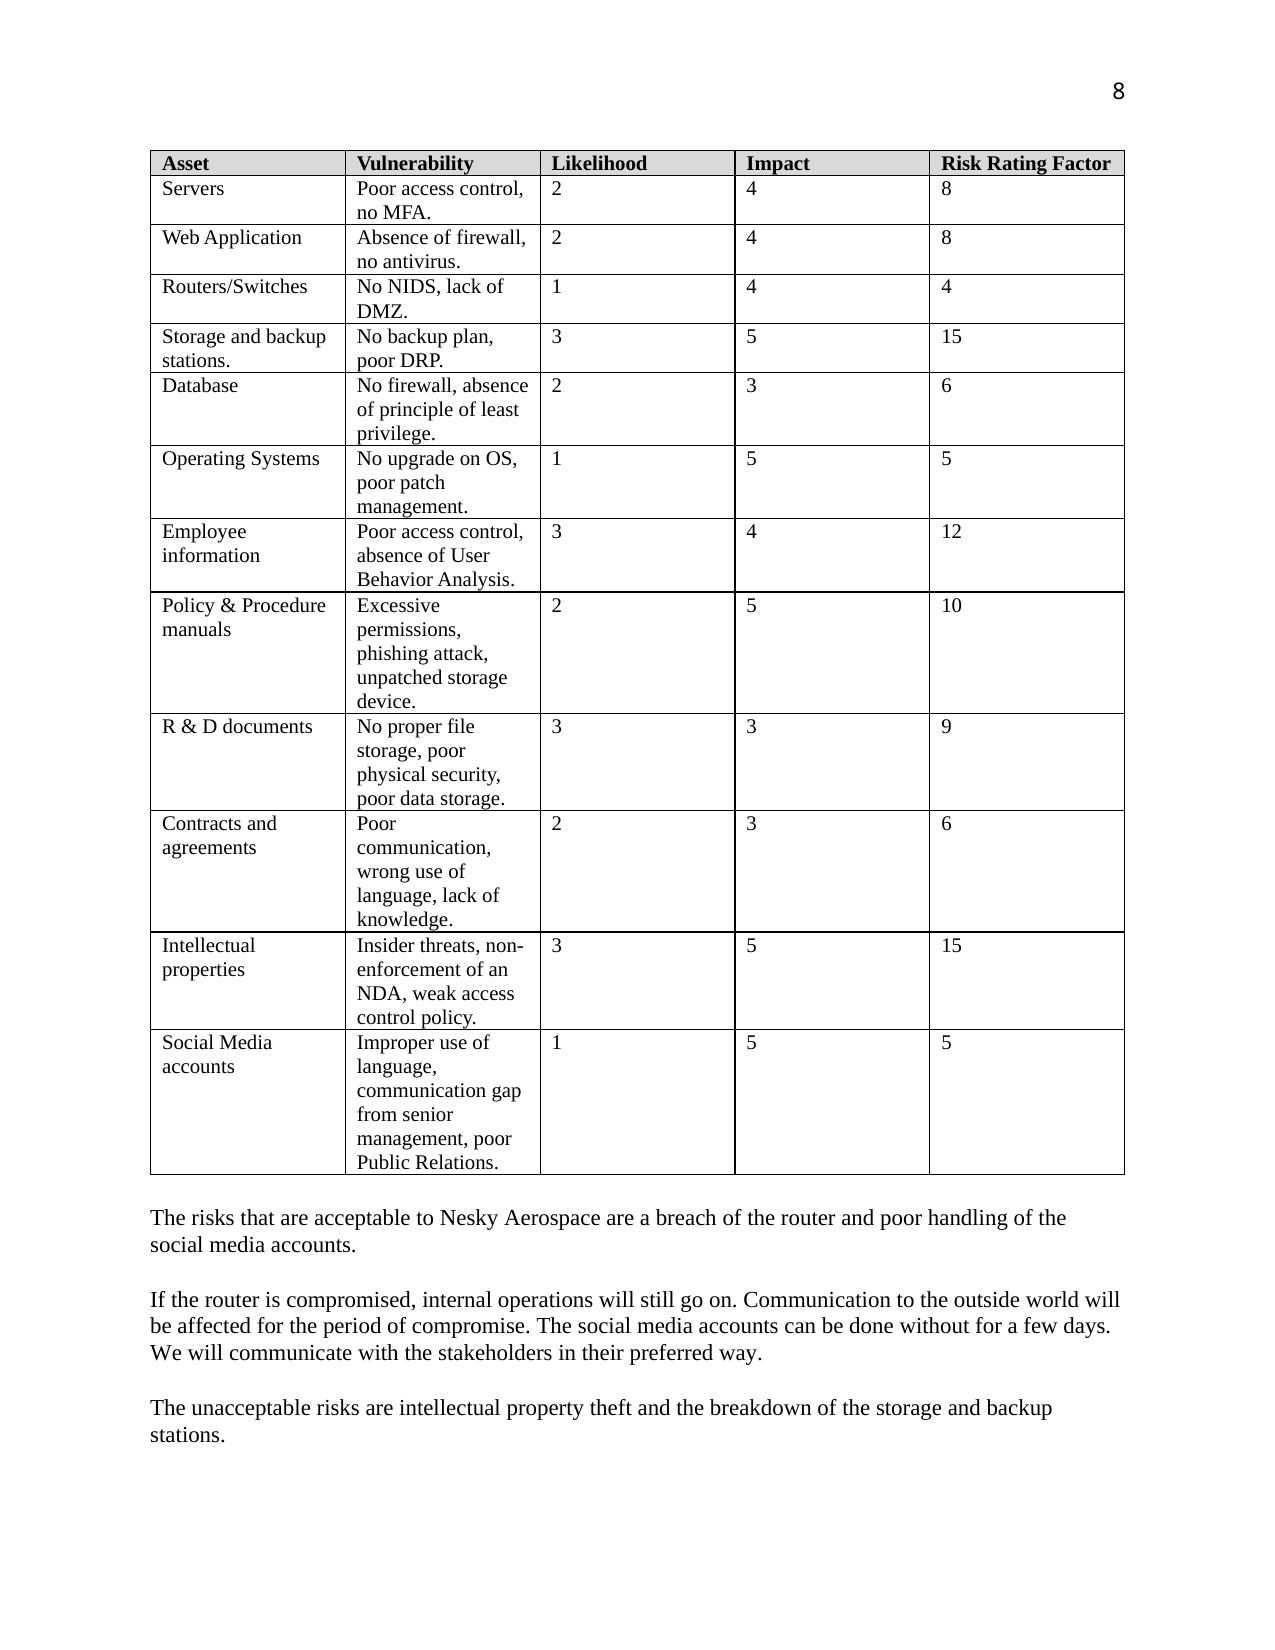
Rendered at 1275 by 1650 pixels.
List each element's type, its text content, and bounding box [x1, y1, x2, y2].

table_cell Absence of firewall, no antivirus. [346, 225, 540, 273]
table_cell Contracts and agreements [151, 811, 345, 931]
table_cell Improper use of language, communication gap from senior management, poor Public Relations. [346, 1030, 540, 1174]
table_cell 4 [930, 275, 1124, 323]
table_cell Poor access control, no MFA. [346, 176, 540, 224]
table_cell 15 [930, 324, 1124, 372]
table_cell 10 [930, 593, 1124, 713]
table_cell No firewall, absence of principle of least privilege. [346, 373, 540, 445]
table_cell Database [151, 373, 345, 445]
table_cell Poor communication, wrong use of language, lack of knowledge. [346, 811, 540, 931]
table_cell Intellectual properties [151, 933, 345, 1029]
table_cell Operating Systems [151, 446, 345, 518]
table_cell No upgrade on OS, poor patch management. [346, 446, 540, 518]
table_cell 3 [541, 714, 734, 810]
table_cell 5 [736, 593, 929, 713]
table_header Risk Rating Factor [930, 151, 1124, 175]
table_cell Routers/Switches [151, 275, 345, 323]
table_cell 2 [541, 176, 734, 224]
table_cell 1 [541, 275, 734, 323]
table_cell 3 [541, 933, 734, 1029]
text The unacceptable risks are intellectual property theft and the breakdown of the storage and backup stations. [150, 1394, 1125, 1447]
table_cell Social Media accounts [151, 1030, 345, 1174]
table_cell Excessive permissions, phishing attack, unpatched storage device. [346, 593, 540, 713]
table_cell Web Application [151, 225, 345, 273]
table_cell Policy & Procedure manuals [151, 593, 345, 713]
table_cell 5 [930, 1030, 1124, 1174]
table_cell No proper file storage, poor physical security, poor data storage. [346, 714, 540, 810]
table_header Asset [151, 151, 345, 175]
table_cell 3 [736, 811, 929, 931]
table_cell No NIDS, lack of DMZ. [346, 275, 540, 323]
table_cell R & D documents [151, 714, 345, 810]
table_cell Employee information [151, 519, 345, 591]
table_cell Insider threats, non-enforcement of an NDA, weak access control policy. [346, 933, 540, 1029]
text If the router is compromised, internal operations will still go on. Communication to the outside world will be affected for the period of compromise. The social media accounts can be done without for a few days. We will communicate with the stakeholders in their preferred way. [150, 1286, 1125, 1365]
table_cell 3 [541, 324, 734, 372]
table_cell 12 [930, 519, 1124, 591]
table_cell 8 [930, 176, 1124, 224]
table_cell 5 [736, 933, 929, 1029]
table_cell 4 [736, 275, 929, 323]
table_cell 3 [541, 519, 734, 591]
text The risks that are acceptable to Nesky Aerospace are a breach of the router and poor handling of the social media accounts. [150, 1204, 1125, 1257]
table_cell 8 [930, 225, 1124, 273]
table_header Vulnerability [346, 151, 540, 175]
table_cell 4 [736, 519, 929, 591]
table_cell 3 [736, 373, 929, 445]
table_header Impact [736, 151, 929, 175]
table_cell 3 [736, 714, 929, 810]
table_cell 2 [541, 811, 734, 931]
table_cell 1 [541, 446, 734, 518]
table_cell 4 [736, 225, 929, 273]
table_cell Storage and backup stations. [151, 324, 345, 372]
table_cell 5 [736, 446, 929, 518]
table_cell 15 [930, 933, 1124, 1029]
table_cell 2 [541, 593, 734, 713]
table_cell 5 [736, 324, 929, 372]
table_cell 5 [736, 1030, 929, 1174]
table_cell 5 [930, 446, 1124, 518]
table_cell 6 [930, 373, 1124, 445]
table_cell No backup plan, poor DRP. [346, 324, 540, 372]
table_cell 6 [930, 811, 1124, 931]
table_cell 1 [541, 1030, 734, 1174]
table_cell 2 [541, 225, 734, 273]
table_cell 4 [736, 176, 929, 224]
table_cell 2 [541, 373, 734, 445]
table_header Likelihood [541, 151, 734, 175]
table_cell Servers [151, 176, 345, 224]
table_cell Poor access control, absence of User Behavior Analysis. [346, 519, 540, 591]
table_cell 9 [930, 714, 1124, 810]
